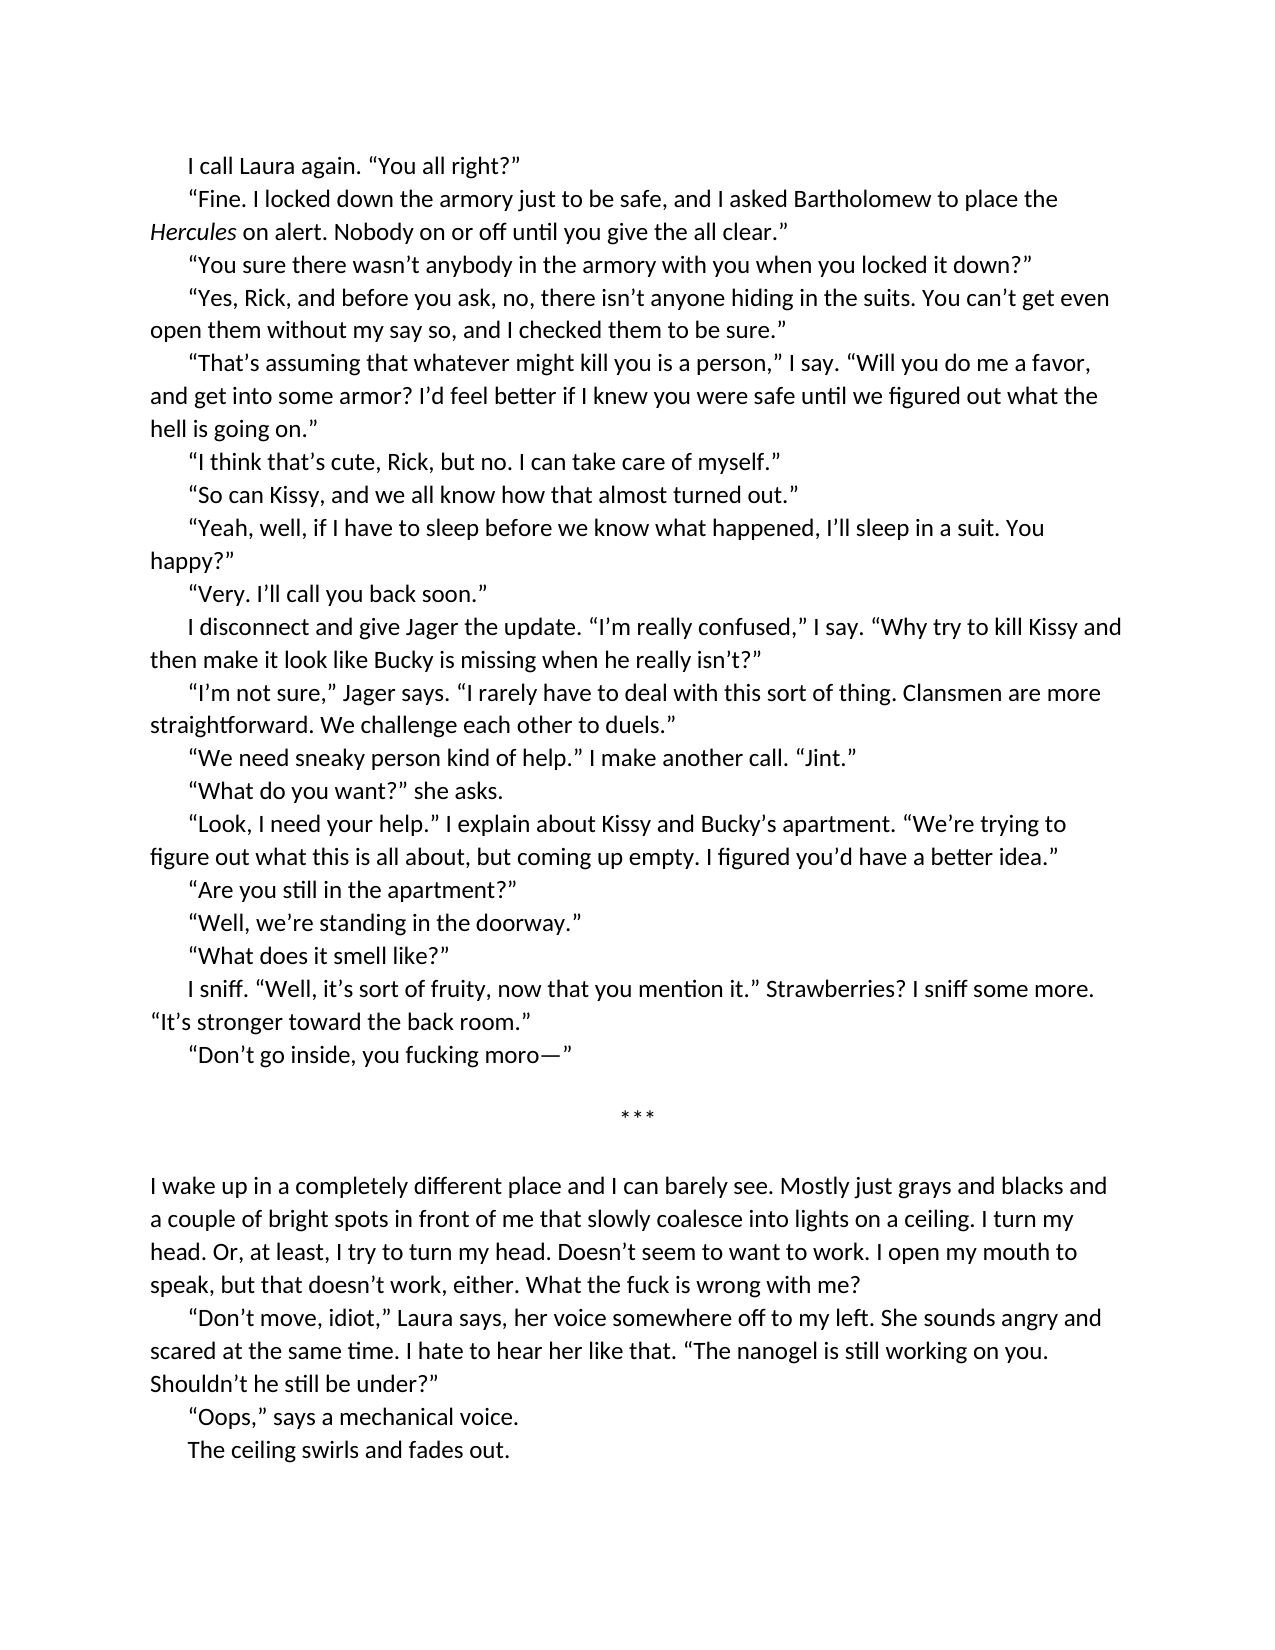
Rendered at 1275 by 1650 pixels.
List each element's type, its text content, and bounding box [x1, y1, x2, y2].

text “Very. I’ll call you back soon.” [150, 578, 1125, 608]
text “I think that’s cute, Rick, but no. I can take care of myself.” [150, 446, 1125, 477]
text “Yeah, well, if I have to sleep before we know what happened, I’ll sleep in a suit. You happy?” [150, 512, 1125, 576]
text “What does it smell like?” [150, 940, 1125, 971]
text The ceiling swirls and fades out. [150, 1434, 1125, 1464]
text I disconnect and give Jager the update. “I’m really confused,” I say. “Why try to kill Kissy and then make it look like Bucky is missing when he really isn’t?” [150, 611, 1125, 674]
text “What do you want?” she asks. [150, 775, 1125, 806]
text “Fine. I locked down the armory just to be safe, and I asked Bartholomew to place the Hercules on alert. Nobody on or off until you give the all clear.” [150, 183, 1125, 246]
text “You sure there wasn’t anybody in the armory with you when you locked it down?” [150, 249, 1125, 279]
text “That’s assuming that whatever might kill you is a person,” I say. “Will you do me a favor, and get into some armor? I’d feel better if I knew you were safe until we figured out what the hell is going on.” [150, 347, 1125, 444]
text I sniff. “Well, it’s sort of fruity, now that you mention it.” Strawberries? I sniff some more. “It’s stronger toward the back room.” [150, 973, 1125, 1036]
text “Don’t go inside, you fucking moro—” [150, 1039, 1125, 1069]
text “Well, we’re standing in the doorway.” [150, 907, 1125, 938]
text “So can Kissy, and we all know how that almost turned out.” [150, 479, 1125, 510]
text “Don’t move, idiot,” Laura says, her voice somewhere off to my left. She sounds angry and scared at the same time. I hate to hear her like that. “The nanogel is still working on you. Shouldn’t he still be under?” [150, 1302, 1125, 1398]
text I wake up in a completely different place and I can barely see. Mostly just grays and blacks and a couple of bright spots in front of me that slowly coalesce into lights on a ceiling. I turn my head. Or, at least, I try to turn my head. Doesn’t seem to want to work. I open my mouth to speak, but that doesn’t work, either. What the fuck is wrong with me? [150, 1170, 1125, 1300]
text I call Laura again. “You all right?” [150, 150, 1125, 181]
text *** [150, 1104, 1125, 1135]
text “We need sneaky person kind of help.” I make another call. “Jint.” [150, 742, 1125, 773]
text “Are you still in the apartment?” [150, 874, 1125, 905]
text “Oops,” says a mechanical voice. [150, 1401, 1125, 1431]
text “Yes, Rick, and before you ask, no, there isn’t anyone hiding in the suits. You can’t get even open them without my say so, and I checked them to be sure.” [150, 282, 1125, 345]
text “Look, I need your help.” I explain about Kissy and Bucky’s apartment. “We’re trying to figure out what this is all about, but coming up empty. I figured you’d have a better idea.” [150, 808, 1125, 872]
text “I’m not sure,” Jager says. “I rarely have to deal with this sort of thing. Clansmen are more straightforward. We challenge each other to duels.” [150, 677, 1125, 740]
